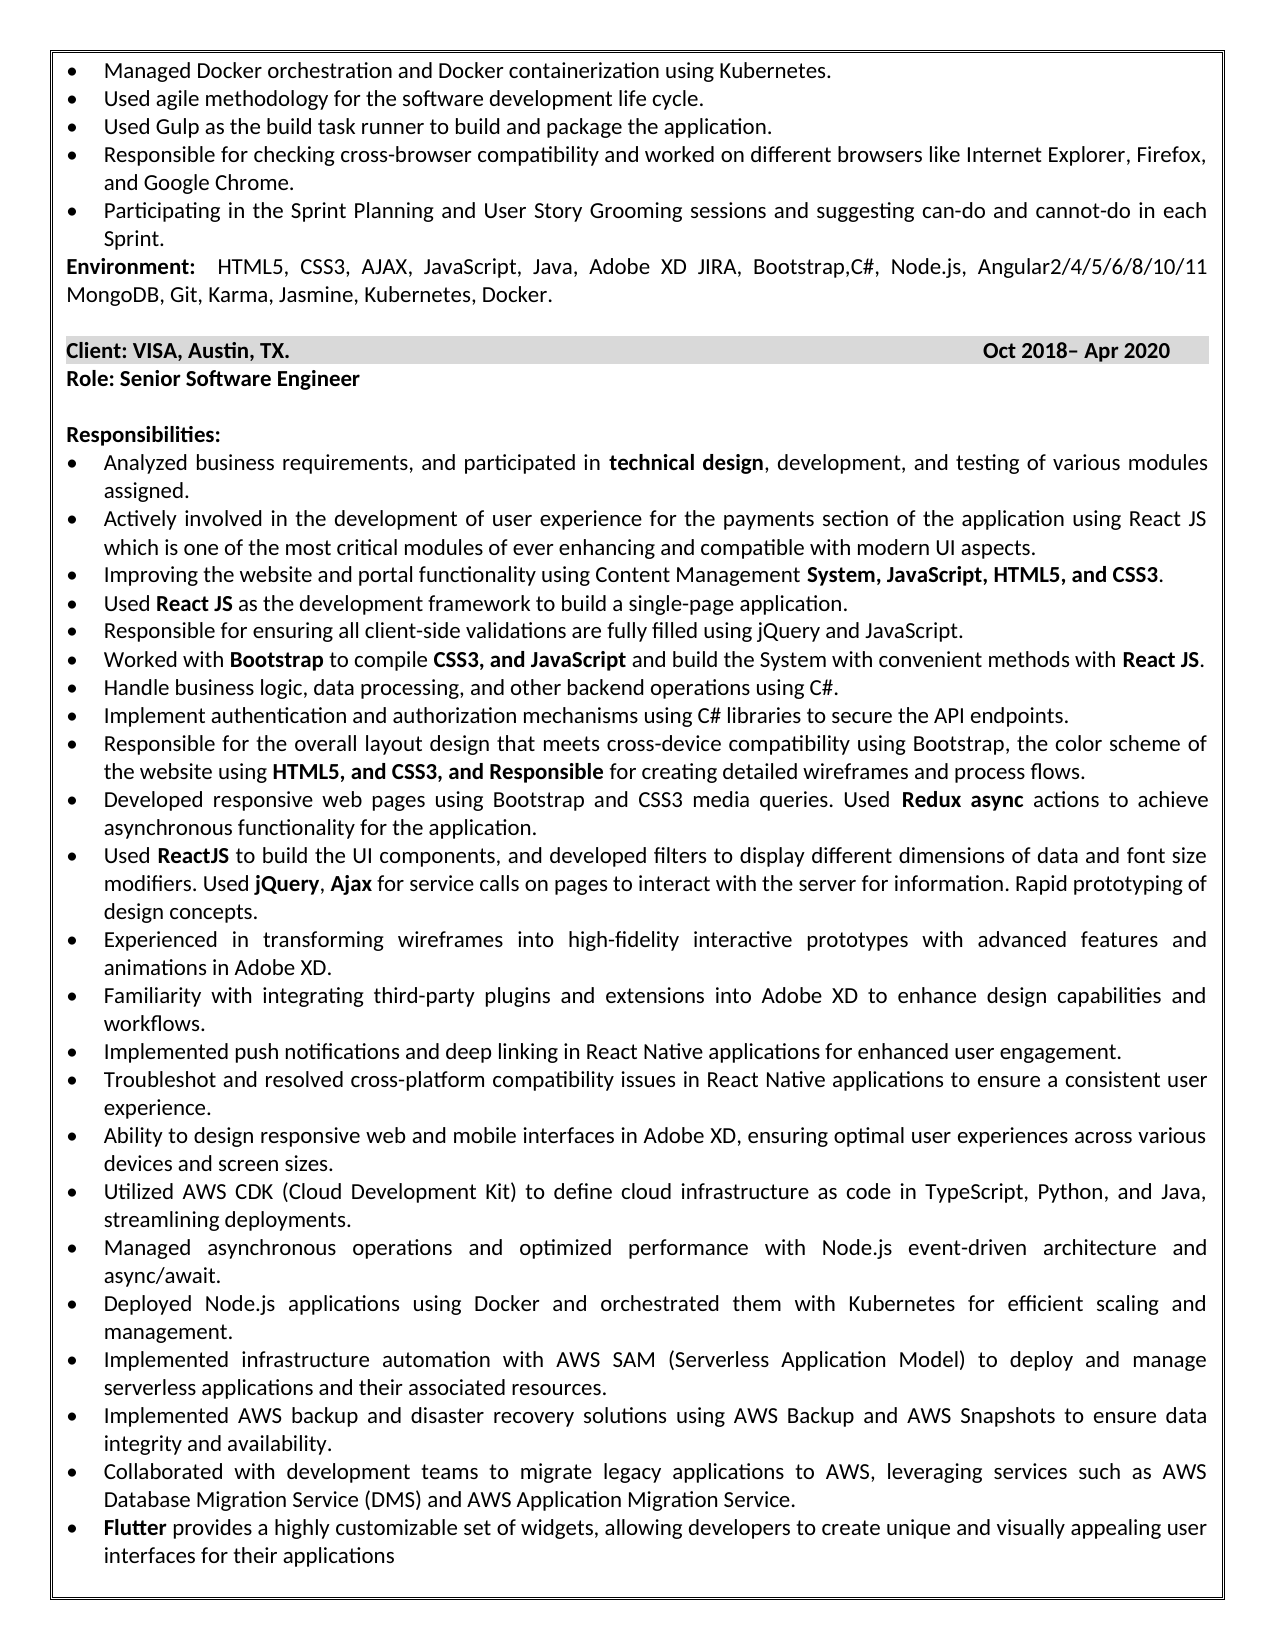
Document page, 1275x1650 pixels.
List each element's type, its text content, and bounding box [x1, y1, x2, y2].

list Worked with Bootstrap to compile CSS3, and JavaScript and build the System with convenient methods with React JS. [66, 645, 1209, 673]
list Actively involved in the development of user experience for the payments section of the application using React JS which is one of the most critical modules of ever enhancing and compatible with modern UI aspects. [66, 504, 1209, 561]
list Responsible for ensuring all client-side validations are fully filled using jQuery and JavaScript. [66, 617, 1209, 645]
text Role: Senior Software Engineer [66, 364, 1209, 392]
list Managed Docker orchestration and Docker containerization using Kubernetes. [66, 56, 1209, 84]
list Deployed Node.js applications using Docker and orchestrated them with Kubernetes for efficient scaling and management. [66, 1289, 1209, 1345]
list Used React JS as the development framework to build a single-page application. [66, 589, 1209, 617]
list Developed responsive web pages using Bootstrap and CSS3 media queries. Used Redux async actions to achieve asynchronous functionality for the application. [66, 785, 1209, 841]
list Handle business logic, data processing, and other backend operations using C#. [66, 673, 1209, 701]
text Environment: HTML5, CSS3, AJAX, JavaScript, Java, Adobe XD JIRA, Bootstrap,C#, Node.js, Angular2/4/5/6/8/10/11 MongoDB, Git, Karma, Jasmine, Kubernetes, Docker. [66, 252, 1209, 308]
text Responsibilities: [66, 421, 1209, 448]
list Managed asynchronous operations and optimized performance with Node.js event-driven architecture and async/await. [66, 1233, 1209, 1289]
list Analyzed business requirements, and participated in technical design, development, and testing of various modules assigned. [66, 448, 1209, 504]
list Experienced in transforming wireframes into high-fidelity interactive prototypes with advanced features and animations in Adobe XD. [66, 925, 1209, 981]
list Collaborated with development teams to migrate legacy applications to AWS, leveraging services such as AWS Database Migration Service (DMS) and AWS Application Migration Service. [66, 1457, 1209, 1513]
list Ability to design responsive web and mobile interfaces in Adobe XD, ensuring optimal user experiences across various devices and screen sizes. [66, 1121, 1209, 1177]
list Flutter provides a highly customizable set of widgets, allowing developers to create unique and visually appealing user interfaces for their applications [66, 1513, 1209, 1569]
list Improving the website and portal functionality using Content Management System, JavaScript, HTML5, and CSS3. [66, 561, 1209, 589]
list Familiarity with integrating third-party plugins and extensions into Adobe XD to enhance design capabilities and workflows. [66, 981, 1209, 1037]
list Implement authentication and authorization mechanisms using C# libraries to secure the API endpoints. [66, 701, 1209, 729]
list Used Gulp as the build task runner to build and package the application. [66, 112, 1209, 140]
text Client: VISA, Austin, TX. Oct 2018– Apr 2020 [66, 336, 1209, 364]
list Utilized AWS CDK (Cloud Development Kit) to define cloud infrastructure as code in TypeScript, Python, and Java, streamlining deployments. [66, 1177, 1209, 1233]
list Responsible for the overall layout design that meets cross-device compatibility using Bootstrap, the color scheme of the website using HTML5, and CSS3, and Responsible for creating detailed wireframes and process flows. [66, 729, 1209, 785]
list Troubleshot and resolved cross-platform compatibility issues in React Native applications to ensure a consistent user experience. [66, 1065, 1209, 1121]
list Responsible for checking cross-browser compatibility and worked on different browsers like Internet Explorer, Firefox, and Google Chrome. [66, 140, 1209, 196]
list Implemented infrastructure automation with AWS SAM (Serverless Application Model) to deploy and manage serverless applications and their associated resources. [66, 1345, 1209, 1401]
list Implemented AWS backup and disaster recovery solutions using AWS Backup and AWS Snapshots to ensure data integrity and availability. [66, 1401, 1209, 1457]
list Used agile methodology for the software development life cycle. [66, 84, 1209, 112]
list Participating in the Sprint Planning and User Story Grooming sessions and suggesting can-do and cannot-do in each Sprint. [66, 196, 1209, 252]
list Used ReactJS to build the UI components, and developed filters to display different dimensions of data and font size modifiers. Used jQuery, Ajax for service calls on pages to interact with the server for information. Rapid prototyping of design concepts. [66, 841, 1209, 925]
list Implemented push notifications and deep linking in React Native applications for enhanced user engagement. [66, 1037, 1209, 1065]
